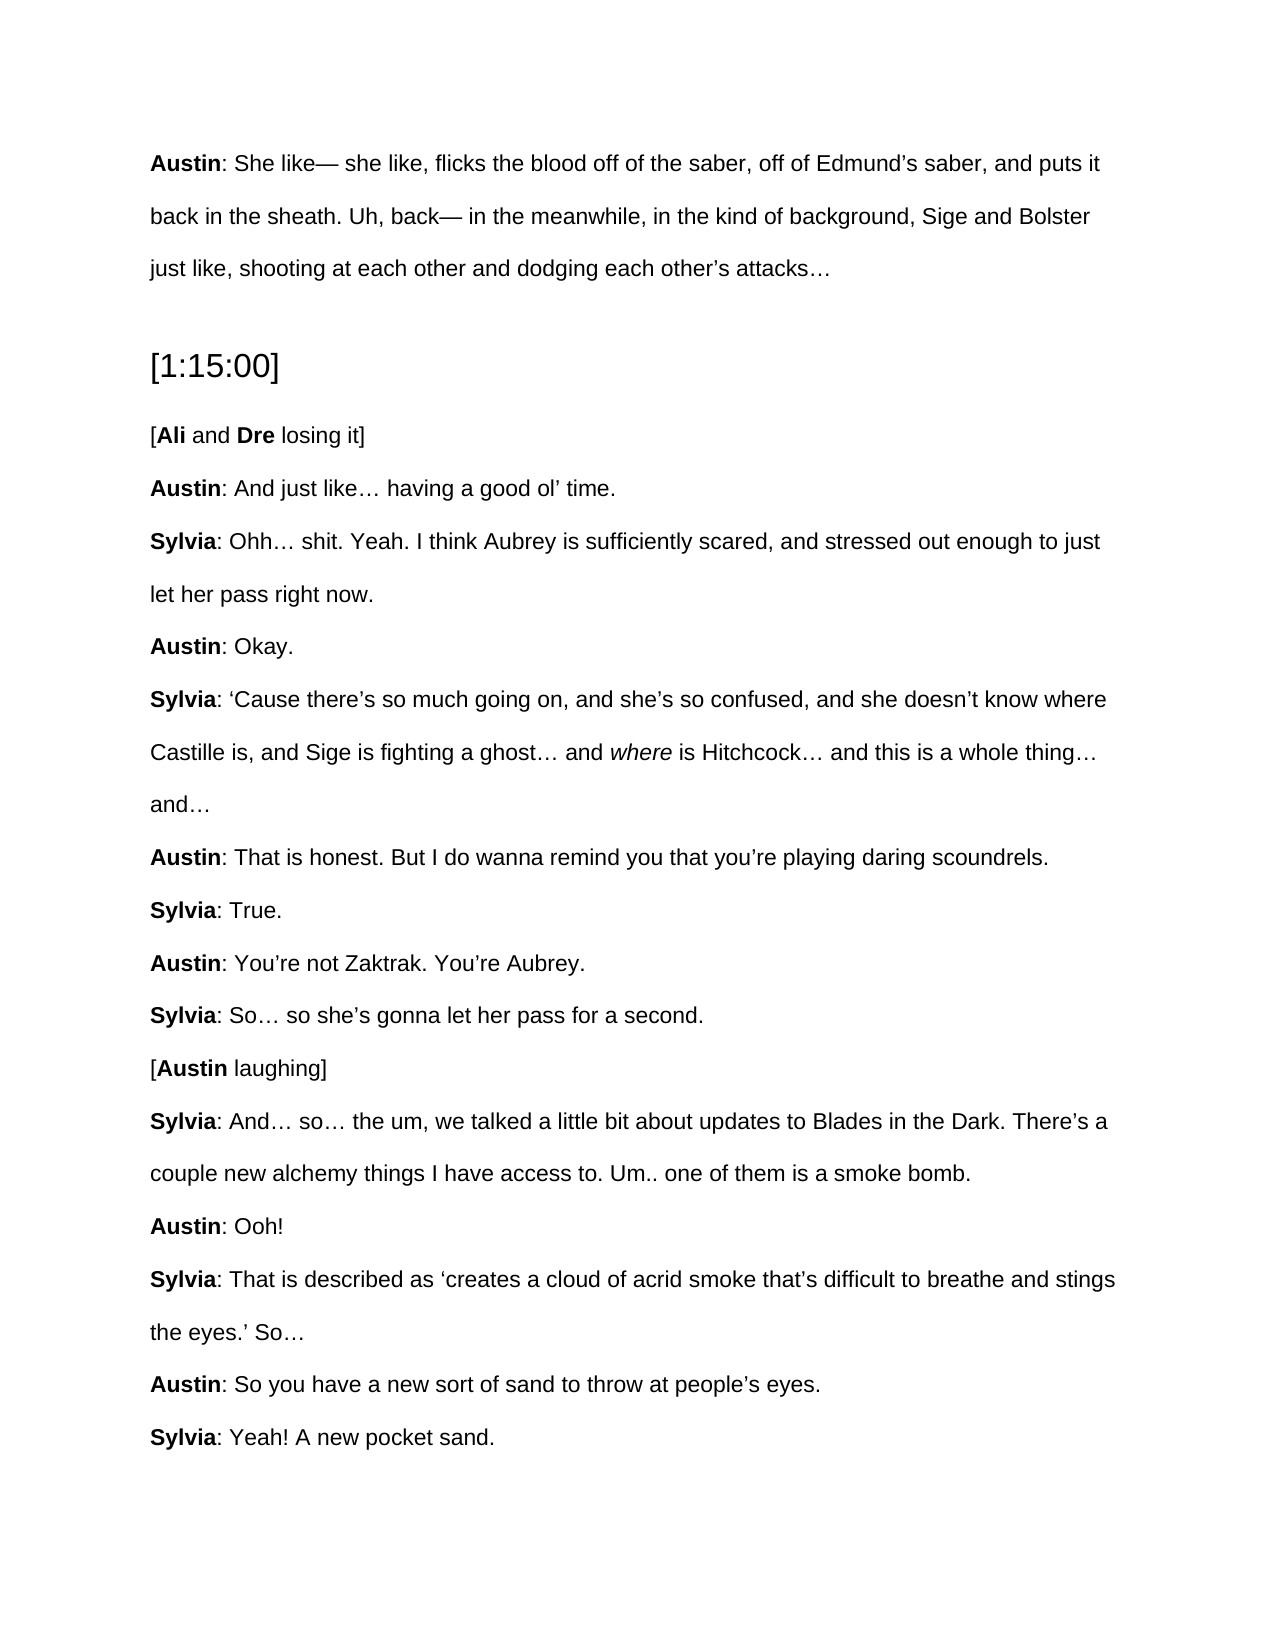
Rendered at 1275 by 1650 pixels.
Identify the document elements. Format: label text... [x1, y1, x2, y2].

text Sylvia: True. [150, 897, 1125, 923]
text Austin: That is honest. But I do wanna remind you that you’re playing daring scoundrels. [150, 844, 1125, 871]
text Sylvia: And… so… the um, we talked a little bit about updates to Blades in the Dark. There’s a couple new alchemy things I have access to. Um.. one of them is a smoke bomb. [150, 1108, 1125, 1187]
text Austin: She like— she like, flicks the blood off of the saber, off of Edmund’s saber, and puts it back in the sheath. Uh, back— in the meanwhile, in the kind of background, Sige and Bolster just like, shooting at each other and dodging each other’s attacks… [150, 150, 1125, 282]
text Sylvia: That is described as ‘creates a cloud of acrid smoke that’s difficult to breathe and stings the eyes.’ So… [150, 1266, 1125, 1345]
text Sylvia: So… so she’s gonna let her pass for a second. [150, 1002, 1125, 1029]
subtitle [1:15:00] [150, 346, 1125, 384]
text [Ali and Dre losing it] [150, 422, 1125, 449]
text Austin: Okay. [150, 633, 1125, 660]
text [Austin laughing] [150, 1055, 1125, 1081]
text Sylvia: Ohh… shit. Yeah. I think Aubrey is sufficiently scared, and stressed out enough to just let her pass right now. [150, 528, 1125, 607]
text Austin: Ooh! [150, 1213, 1125, 1239]
text Sylvia: Yeah! A new pocket sand. [150, 1424, 1125, 1450]
text Austin: You’re not Zaktrak. You’re Aubrey. [150, 949, 1125, 976]
text Austin: And just like… having a good ol’ time. [150, 475, 1125, 502]
text Sylvia: ‘Cause there’s so much going on, and she’s so confused, and she doesn’t know where Castille is, and Sige is fighting a ghost… and where is Hitchcock… and this is a whole thing… and… [150, 686, 1125, 818]
text Austin: So you have a new sort of sand to throw at people’s eyes. [150, 1371, 1125, 1398]
